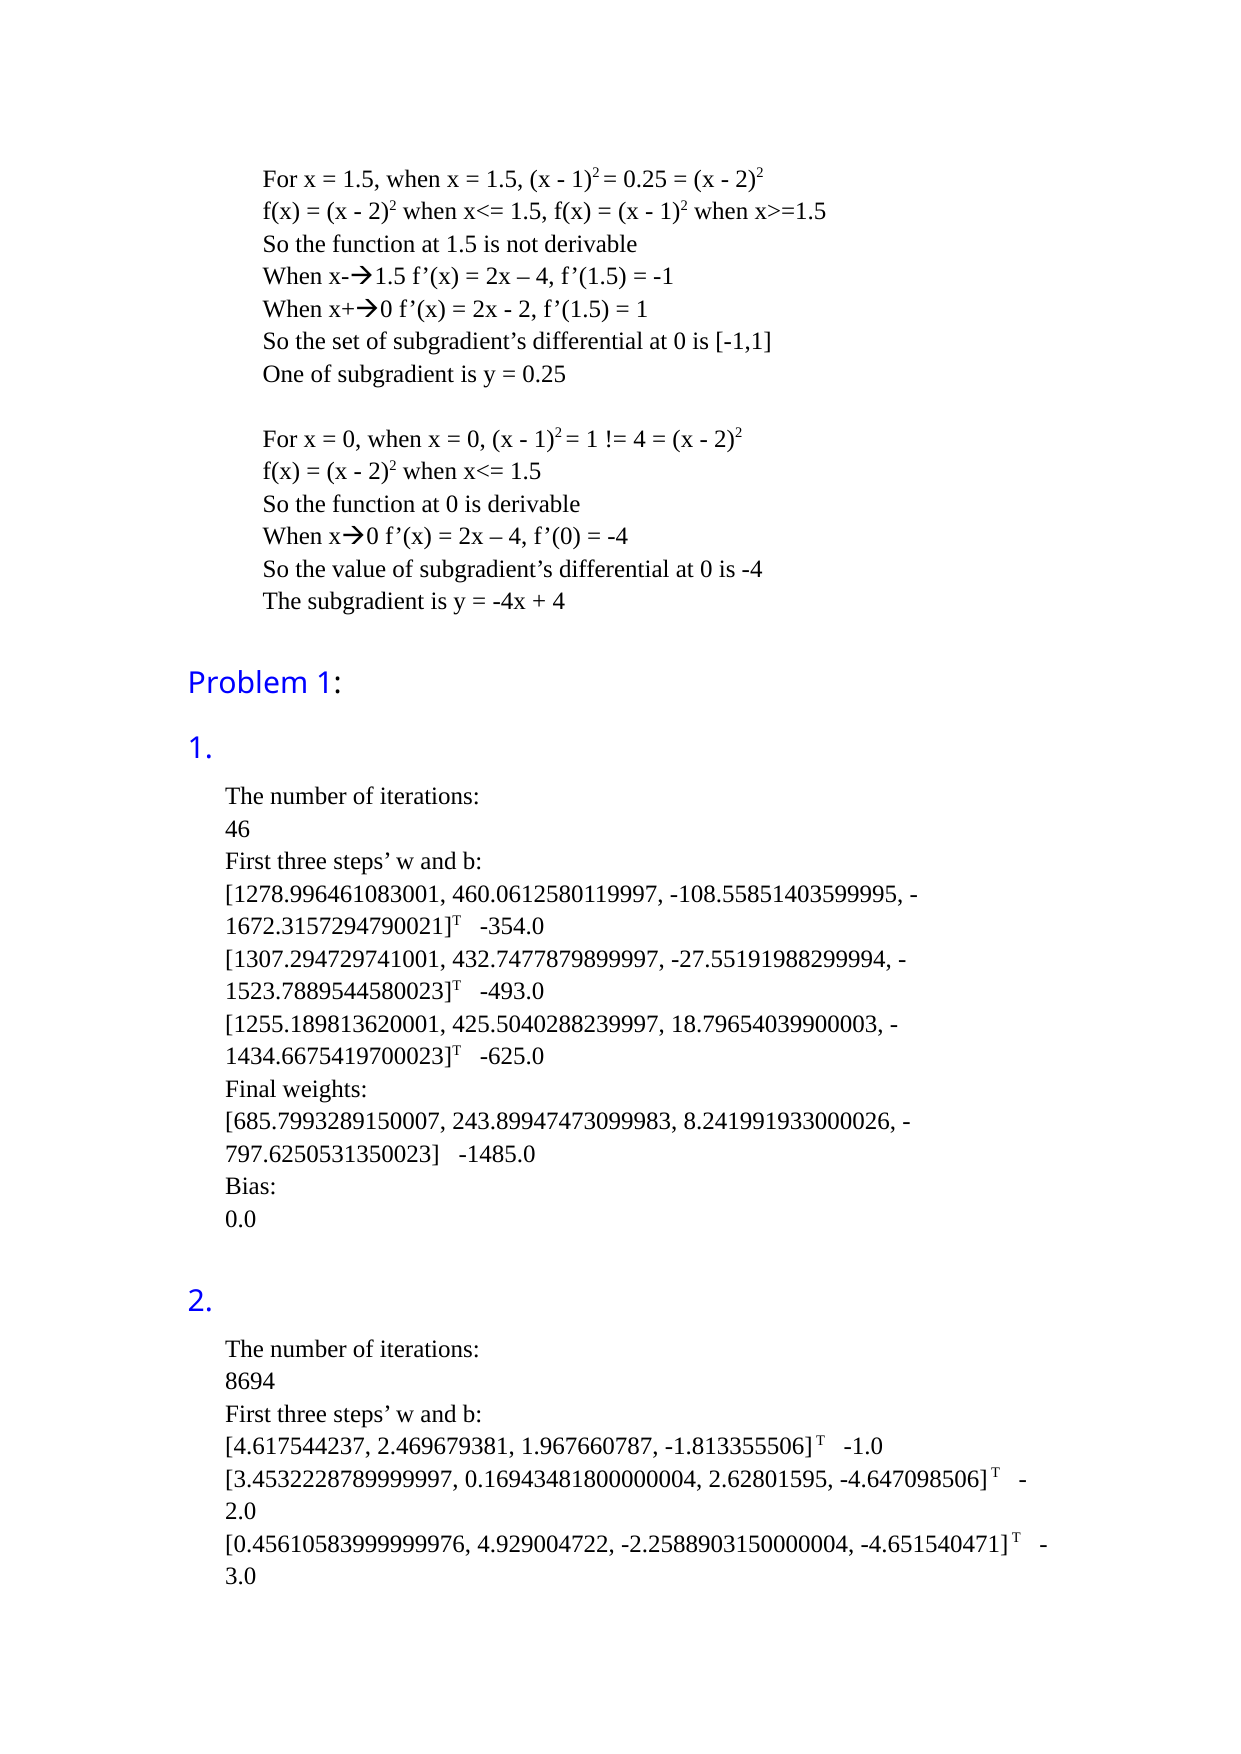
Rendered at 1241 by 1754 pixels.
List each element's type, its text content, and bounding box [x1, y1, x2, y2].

list So the value of subgradient’s differential at 0 is -4 [262, 552, 1053, 584]
list The subgradient is y = -4x + 4 [262, 584, 1053, 617]
text 2. [187, 1267, 1053, 1332]
list [1278.996461083001, 460.0612580119997, -108.55851403599995, -1672.3157294790021]T -354.0 [225, 877, 1053, 942]
list 8694 [225, 1364, 1053, 1397]
list 46 [225, 812, 1053, 844]
list [685.7993289150007, 243.89947473099983, 8.241991933000026, -797.6250531350023] -1485.0 [225, 1104, 1053, 1169]
list [4.617544237, 2.469679381, 1.967660787, -1.813355506] T -1.0 [3.4532228789999997, 0.16943481800000004, 2.62801595, -4.647098506] T -2.0 [225, 1429, 1053, 1527]
list [1255.189813620001, 425.5040288239997, 18.79654039900003, -1434.6675419700023]T -625.0 [225, 1007, 1053, 1072]
list [1307.294729741001, 432.7477879899997, -27.55191988299994, -1523.7889544580023]T -493.0 [225, 942, 1053, 1007]
list First three steps’ w and b: [225, 844, 1053, 877]
list When x-1.5 f’(x) = 2x – 4, f’(1.5) = -1 [262, 259, 1053, 292]
list When x+0 f’(x) = 2x - 2, f’(1.5) = 1 [262, 292, 1053, 324]
list So the set of subgradient’s differential at 0 is [-1,1] [262, 324, 1053, 357]
list Final weights: [225, 1072, 1053, 1104]
list f(x) = (x - 2)2 when x<= 1.5 [262, 454, 1053, 487]
list When x0 f’(x) = 2x – 4, f’(0) = -4 [262, 519, 1053, 552]
list 0.0 [225, 1202, 1053, 1234]
list For x = 1.5, when x = 1.5, (x - 1)2 = 0.25 = (x - 2)2 [262, 162, 1053, 194]
list The number of iterations: [225, 779, 1053, 812]
list Problem 1: [187, 649, 1053, 714]
list f(x) = (x - 2)2 when x<= 1.5, f(x) = (x - 1)2 when x>=1.5 [262, 194, 1053, 227]
list The number of iterations: [225, 1332, 1053, 1364]
text 1. [187, 714, 1053, 779]
list Bias: [225, 1169, 1053, 1202]
list So the function at 0 is derivable [262, 487, 1053, 519]
list [0.45610583999999976, 4.929004722, -2.2588903150000004, -4.651540471] T -3.0 [225, 1527, 1053, 1592]
list One of subgradient is y = 0.25 [262, 357, 1053, 389]
list So the function at 1.5 is not derivable [262, 227, 1053, 259]
list For x = 0, when x = 0, (x - 1)2 = 1 != 4 = (x - 2)2 [262, 422, 1053, 454]
list First three steps’ w and b: [225, 1397, 1053, 1429]
